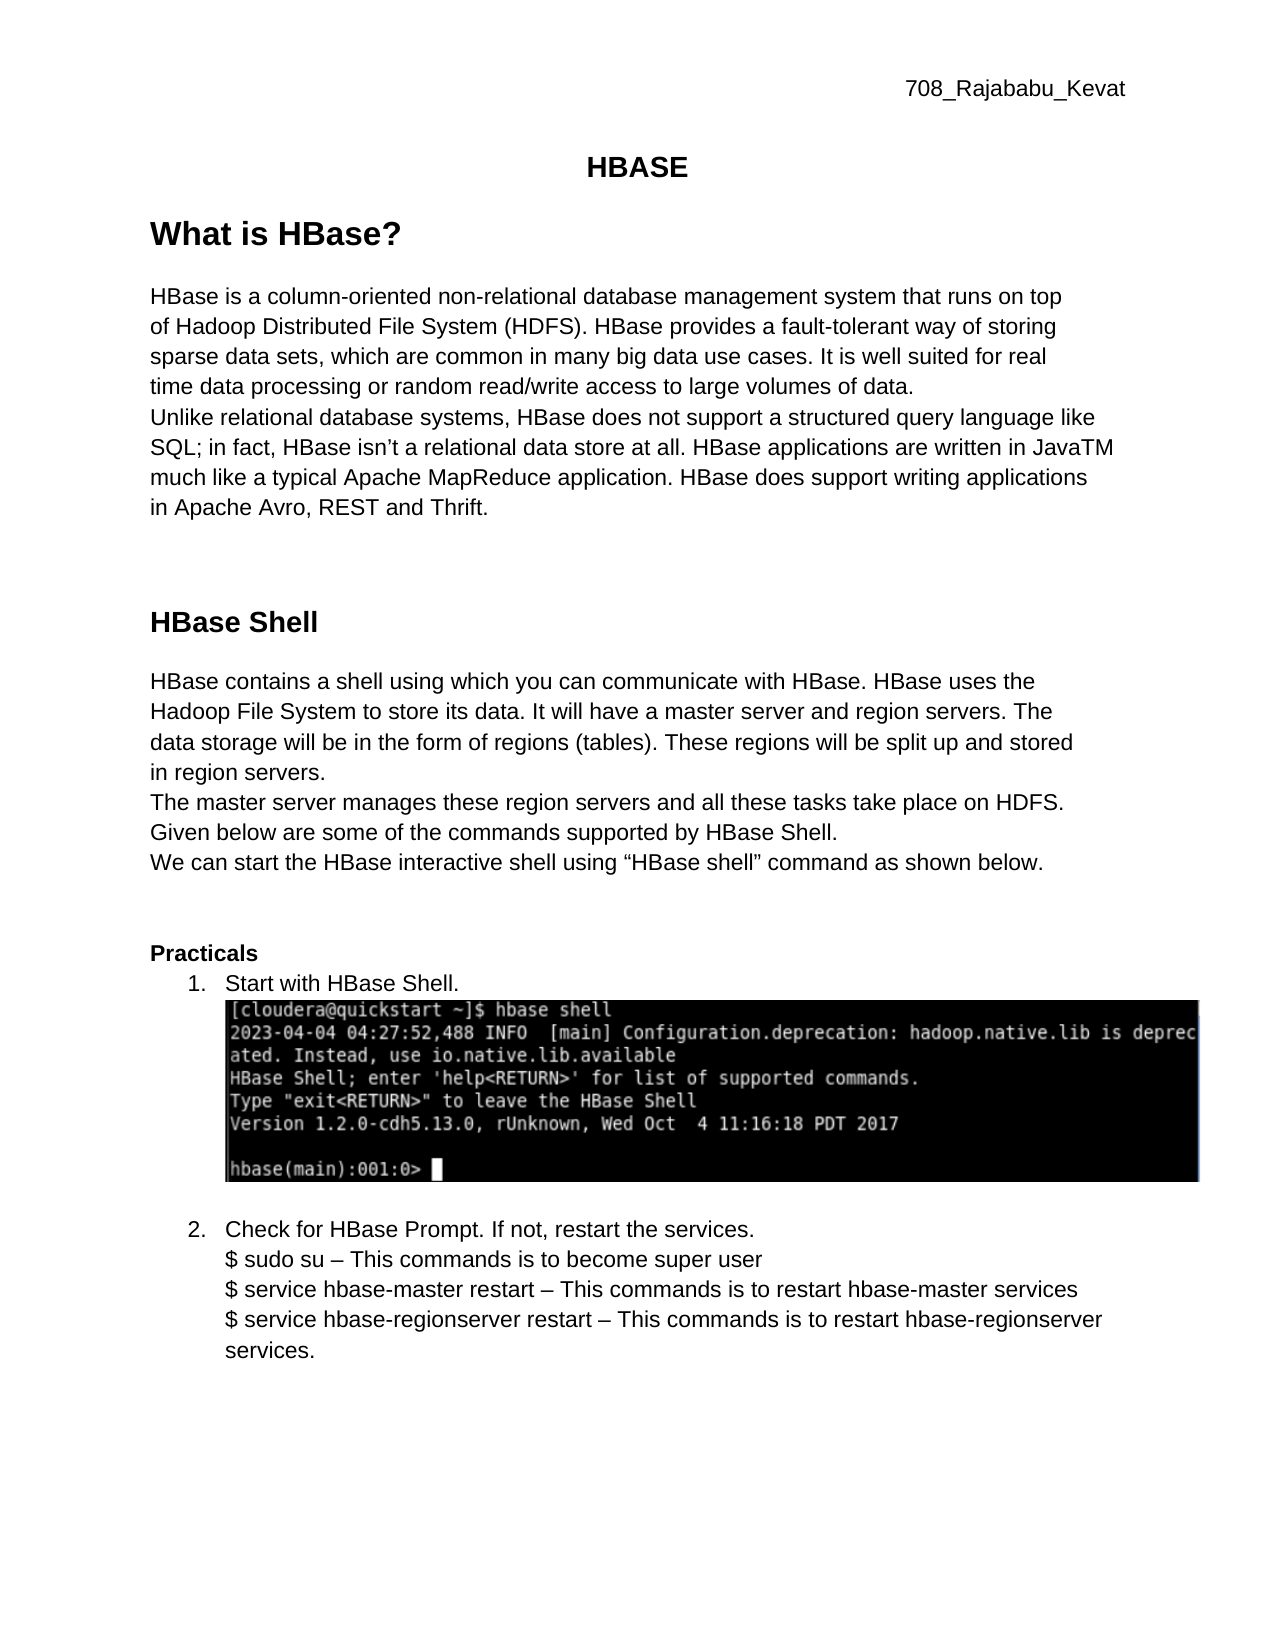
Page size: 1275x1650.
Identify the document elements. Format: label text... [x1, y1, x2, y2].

text Unlike relational database systems, HBase does not support a structured query language like [150, 403, 1125, 430]
text time data processing or random read/write access to large volumes of data. [150, 373, 1125, 400]
picture [225, 1000, 1200, 1182]
text HBase is a column-oriented non-relational database management system that runs on top [150, 283, 1125, 309]
text much like a typical Apache MapReduce application. HBase does support writing applications [150, 464, 1125, 490]
text $ sudo su – This commands is to become super user [225, 1246, 1125, 1272]
text What is HBase? [150, 213, 1125, 252]
text HBASE [150, 150, 1125, 183]
list Start with HBase Shell. [187, 970, 1125, 997]
text in Apache Avro, REST and Thrift. [150, 494, 1125, 521]
list Check for HBase Prompt. If not, restart the services. [187, 1216, 1125, 1242]
text sparse data sets, which are common in many big data use cases. It is well suited for real [150, 343, 1125, 369]
text data storage will be in the form of regions (tables). These regions will be split up and stored [150, 728, 1125, 755]
text Hadoop File System to store its data. It will have a master server and region servers. The [150, 698, 1125, 725]
text Practicals [150, 940, 1125, 966]
text HBase Shell [150, 604, 1125, 638]
text Given below are some of the commands supported by HBase Shell. [150, 819, 1125, 846]
text We can start the HBase interactive shell using “HBase shell” command as shown below. [150, 849, 1125, 876]
text The master server manages these region servers and all these tasks take place on HDFS. [150, 789, 1125, 815]
text of Hadoop Distributed File System (HDFS). HBase provides a fault-tolerant way of storing [150, 313, 1125, 339]
text $ service hbase-regionserver restart – This commands is to restart hbase-regionserver services. [225, 1306, 1125, 1363]
text in region servers. [150, 759, 1125, 785]
text $ service hbase-master restart – This commands is to restart hbase-master services [225, 1276, 1125, 1302]
text HBase contains a shell using which you can communicate with HBase. HBase uses the [150, 668, 1125, 694]
text SQL; in fact, HBase isn’t a relational data store at all. HBase applications are written in JavaTM [150, 434, 1125, 460]
